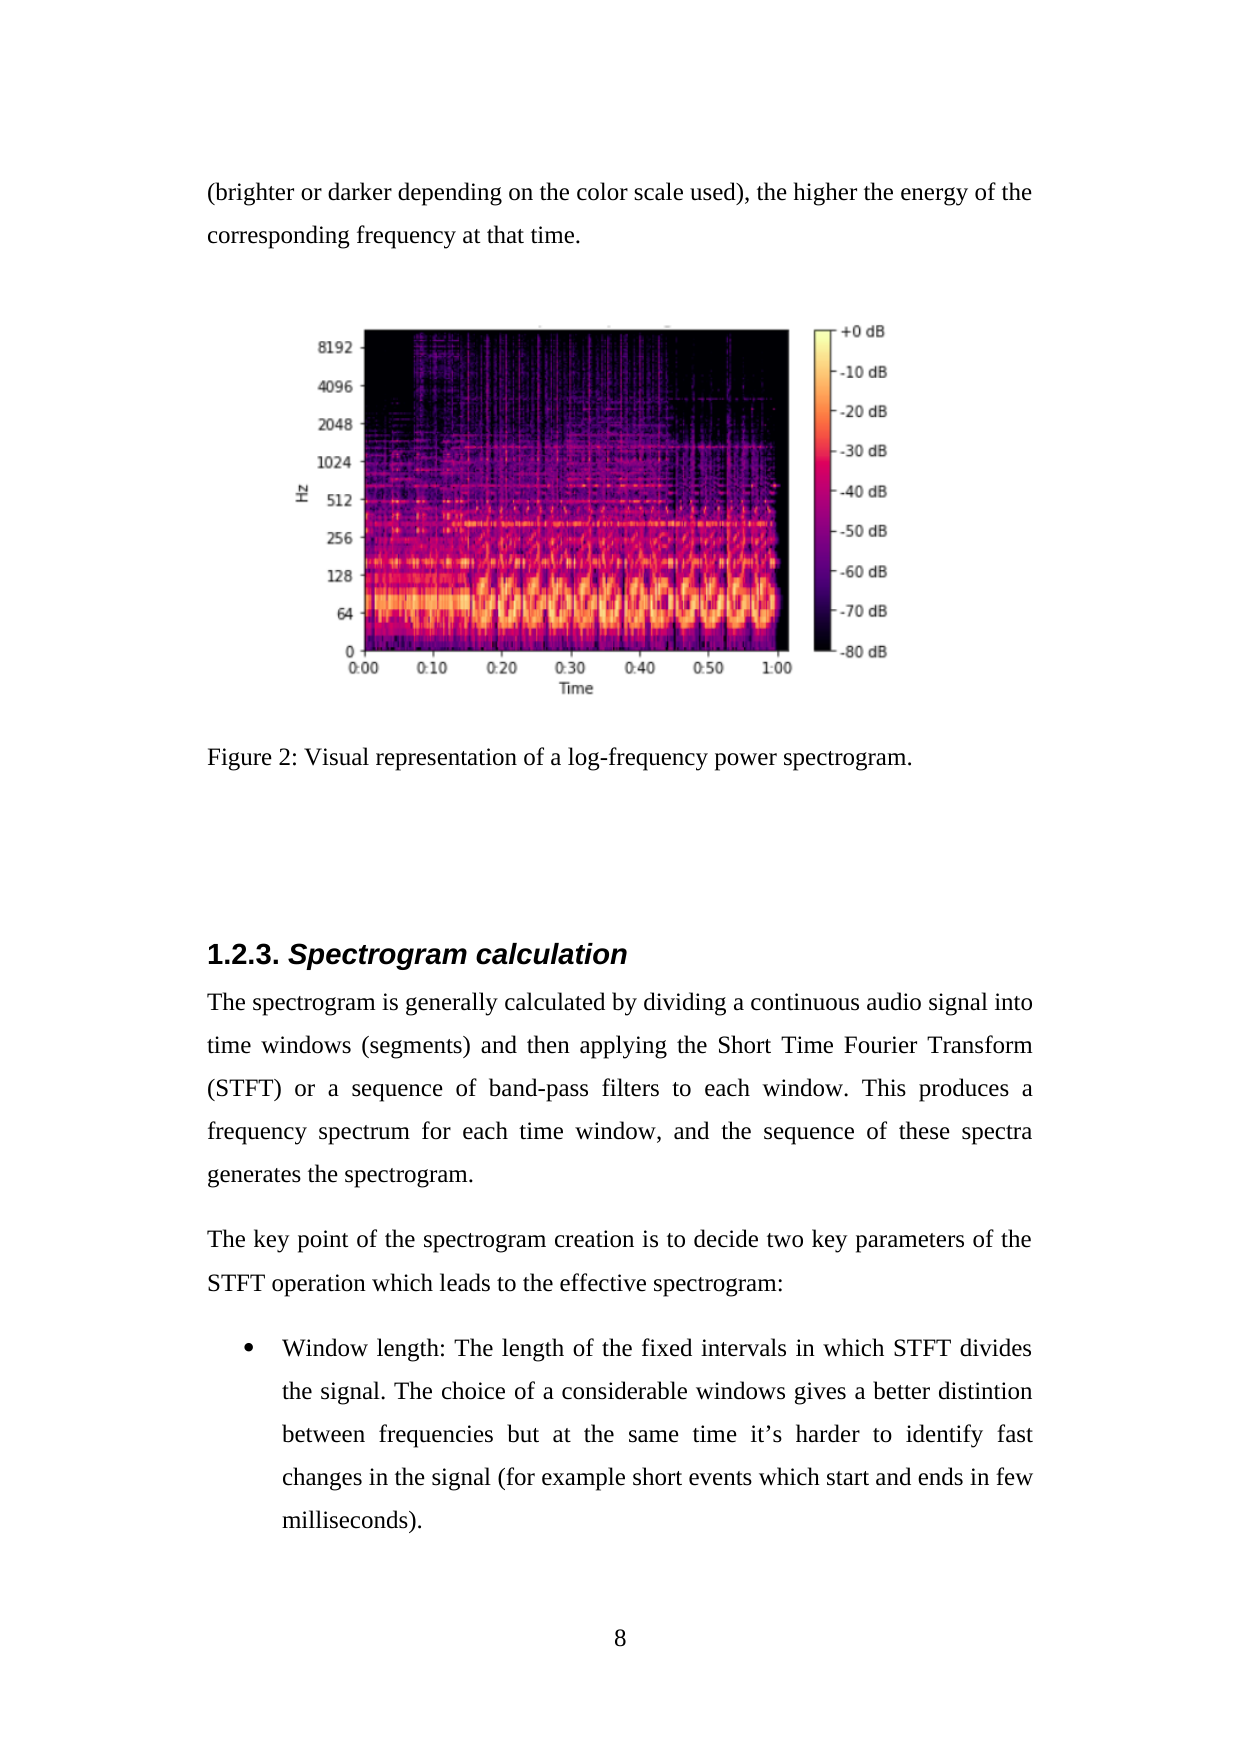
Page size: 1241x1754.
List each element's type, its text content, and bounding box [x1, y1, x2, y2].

picture [206, 285, 1034, 706]
subtitle 1.2.3. Spectrogram calculation [207, 937, 1033, 970]
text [207, 177, 1033, 249]
list Window length: The length of the fixed intervals in which STFT divides the signal. The choice of a considerable windows gives a better distintion between frequencies but at the same time it’s harder to identify fast changes in the signal (for example short events which start and ends in few milliseconds). [244, 1333, 1033, 1534]
text Figure 2: Visual representation of a log-frequency power spectrogram. [207, 742, 1033, 771]
text The key point of the spectrogram creation is to decide two key parameters of the STFT operation which leads to the effective spectrogram: [207, 1224, 1033, 1296]
text The spectrogram is generally calculated by dividing a continuous audio signal into time windows (segments) and then applying the Short Time Fourier Transform (STFT) or a sequence of band-pass filters to each window. This produces a frequency spectrum for each time window, and the sequence of these spectra generates the spectrogram. [207, 987, 1033, 1188]
